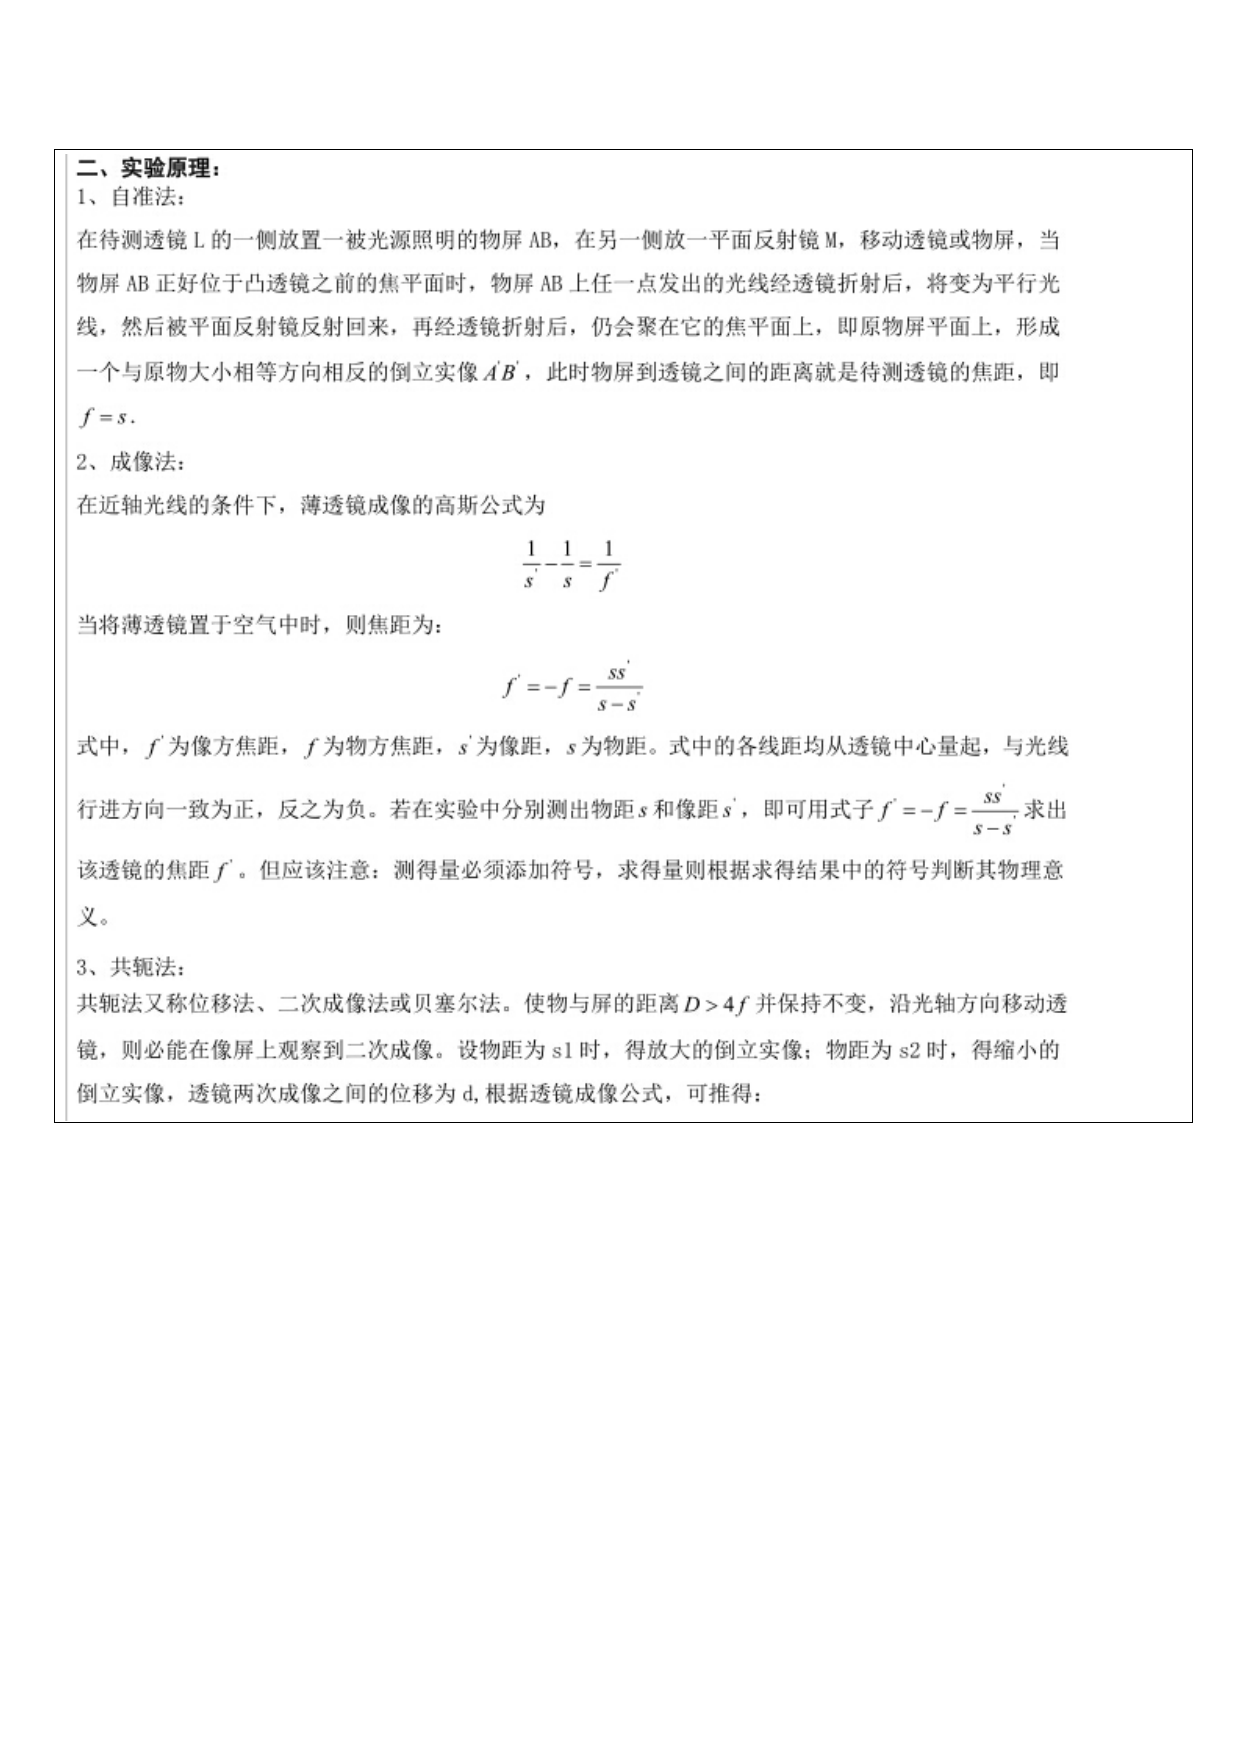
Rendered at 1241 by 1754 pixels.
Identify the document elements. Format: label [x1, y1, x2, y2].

picture [65, 154, 1072, 1121]
table_cell [55, 150, 1192, 1122]
